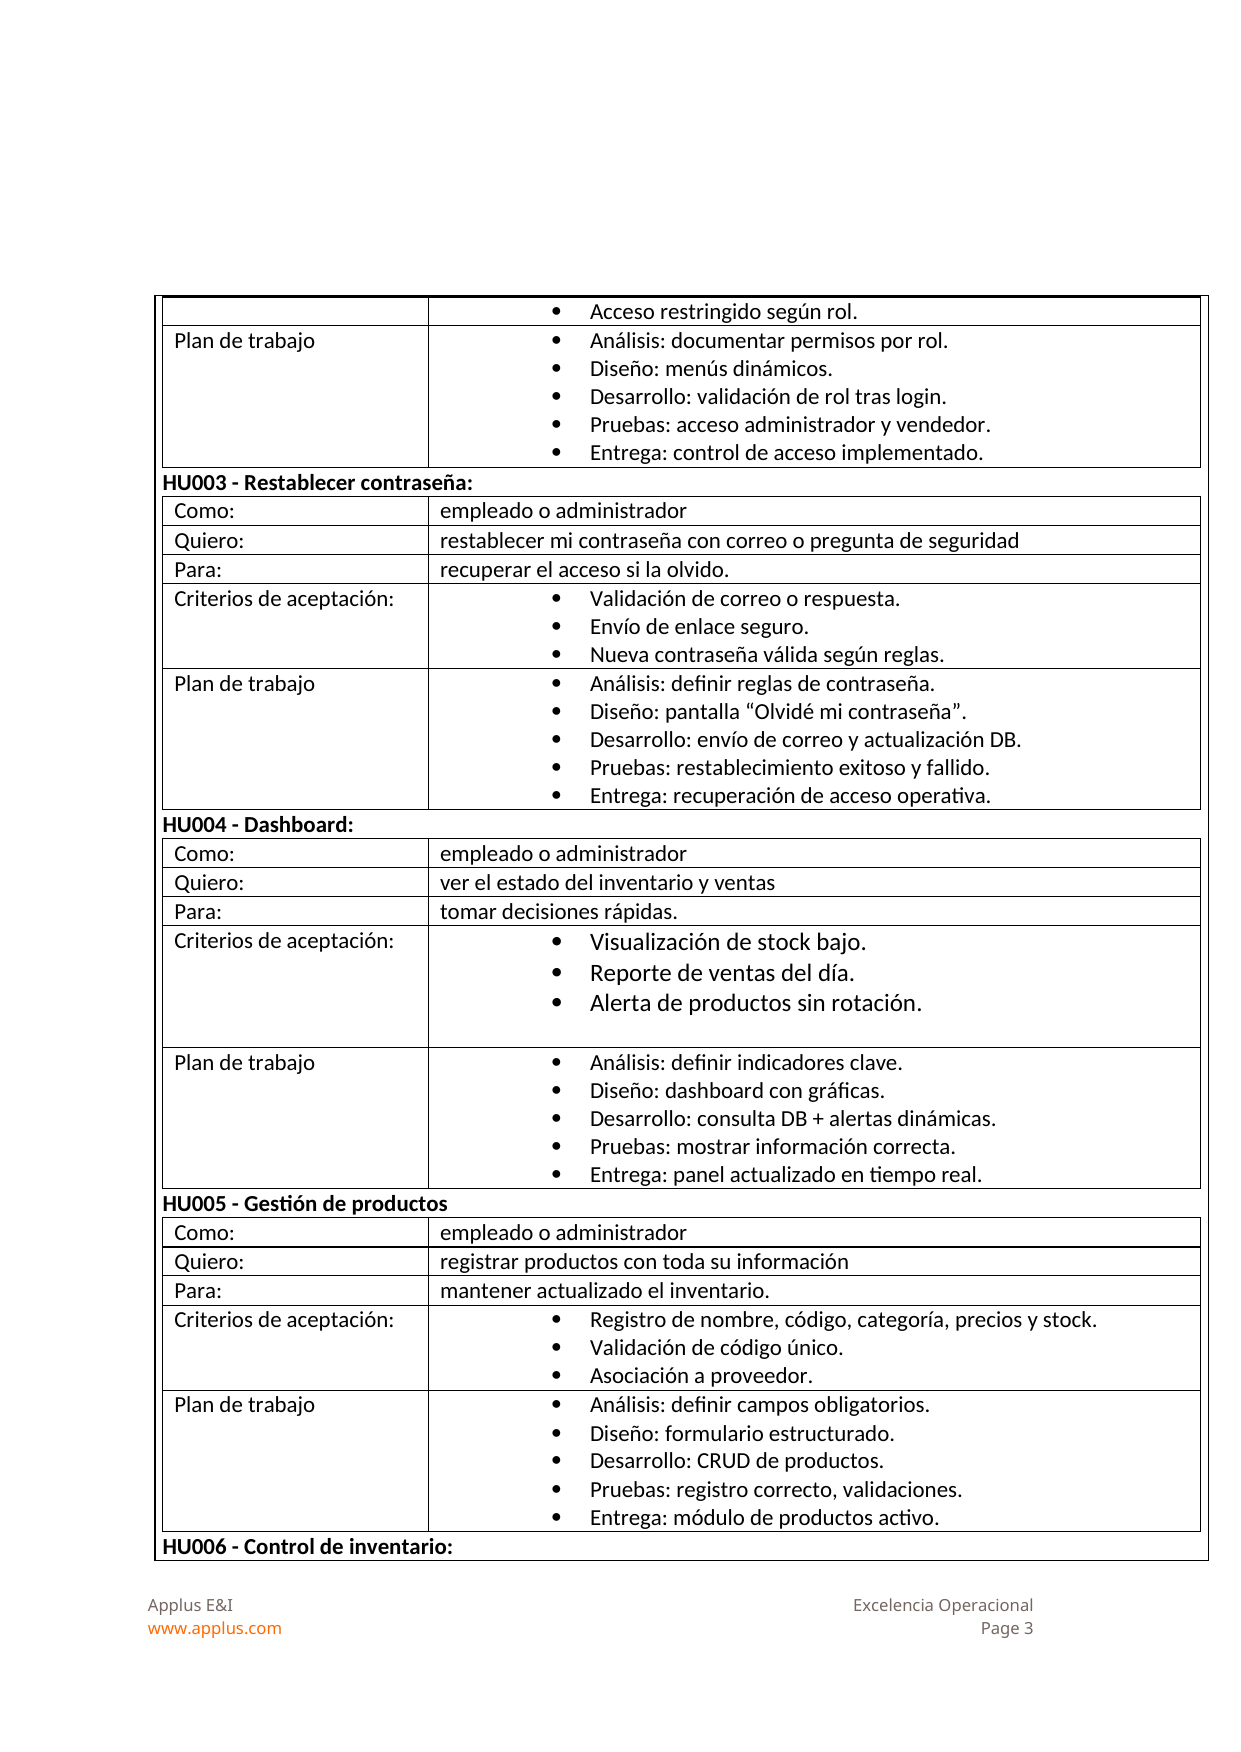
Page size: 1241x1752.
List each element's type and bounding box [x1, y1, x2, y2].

table_cell [156, 296, 1208, 1560]
